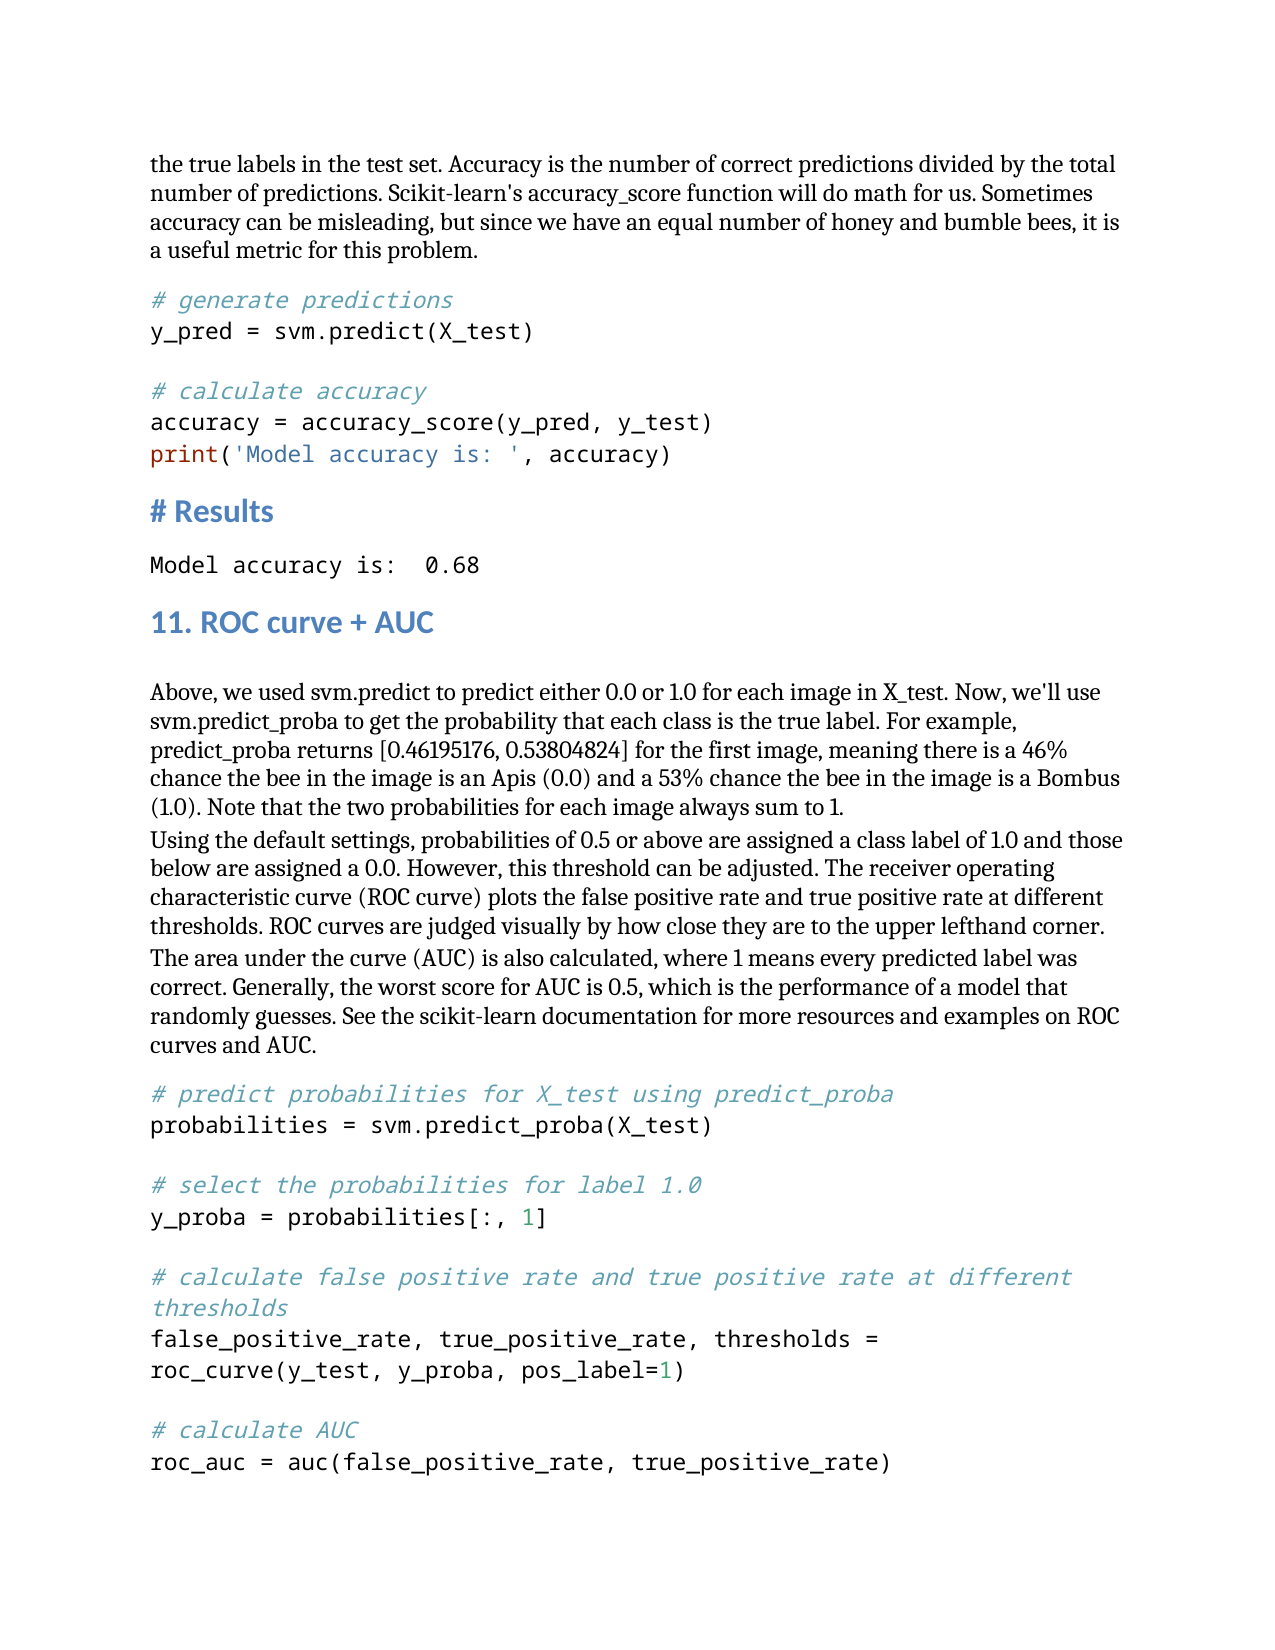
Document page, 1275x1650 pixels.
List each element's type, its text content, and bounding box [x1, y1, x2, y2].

text The area under the curve (AUC) is also calculated, where 1 means every predicted label was correct. Generally, the worst score for AUC is 0.5, which is the performance of a model that randomly guesses. See the scikit-learn documentation for more resources and examples on ROC curves and AUC. [150, 944, 1125, 1059]
subtitle # Results [150, 489, 1125, 530]
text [150, 1078, 1125, 1477]
text Using the default settings, probabilities of 0.5 or above are assigned a class label of 1.0 and those below are assigned a 0.0. However, this threshold can be adjusted. The receiver operating characteristic curve (ROC curve) plots the false positive rate and true positive rate at different thresholds. ROC curves are judged visually by how close they are to the upper lefthand corner. [150, 826, 1125, 941]
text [150, 150, 1125, 265]
subtitle 11. ROC curve + AUC [150, 601, 1125, 642]
text Model accuracy is: 0.68 [150, 549, 1125, 580]
text # generate predictions y_pred = svm.predict(X_test) # calculate accuracy accuracy = accuracy_score(y_pred, y_test) print('Model accuracy is: ', accuracy) [150, 284, 1125, 469]
text Above, we used svm.predict to predict either 0.0 or 1.0 for each image in X_test. Now, we'll use svm.predict_proba to get the probability that each class is the true label. For example, predict_proba returns [0.46195176, 0.53804824] for the first image, meaning there is a 46% chance the bee in the image is an Apis (0.0) and a 53% chance the bee in the image is a Bombus (1.0). Note that the two probabilities for each image always sum to 1. [150, 678, 1125, 822]
